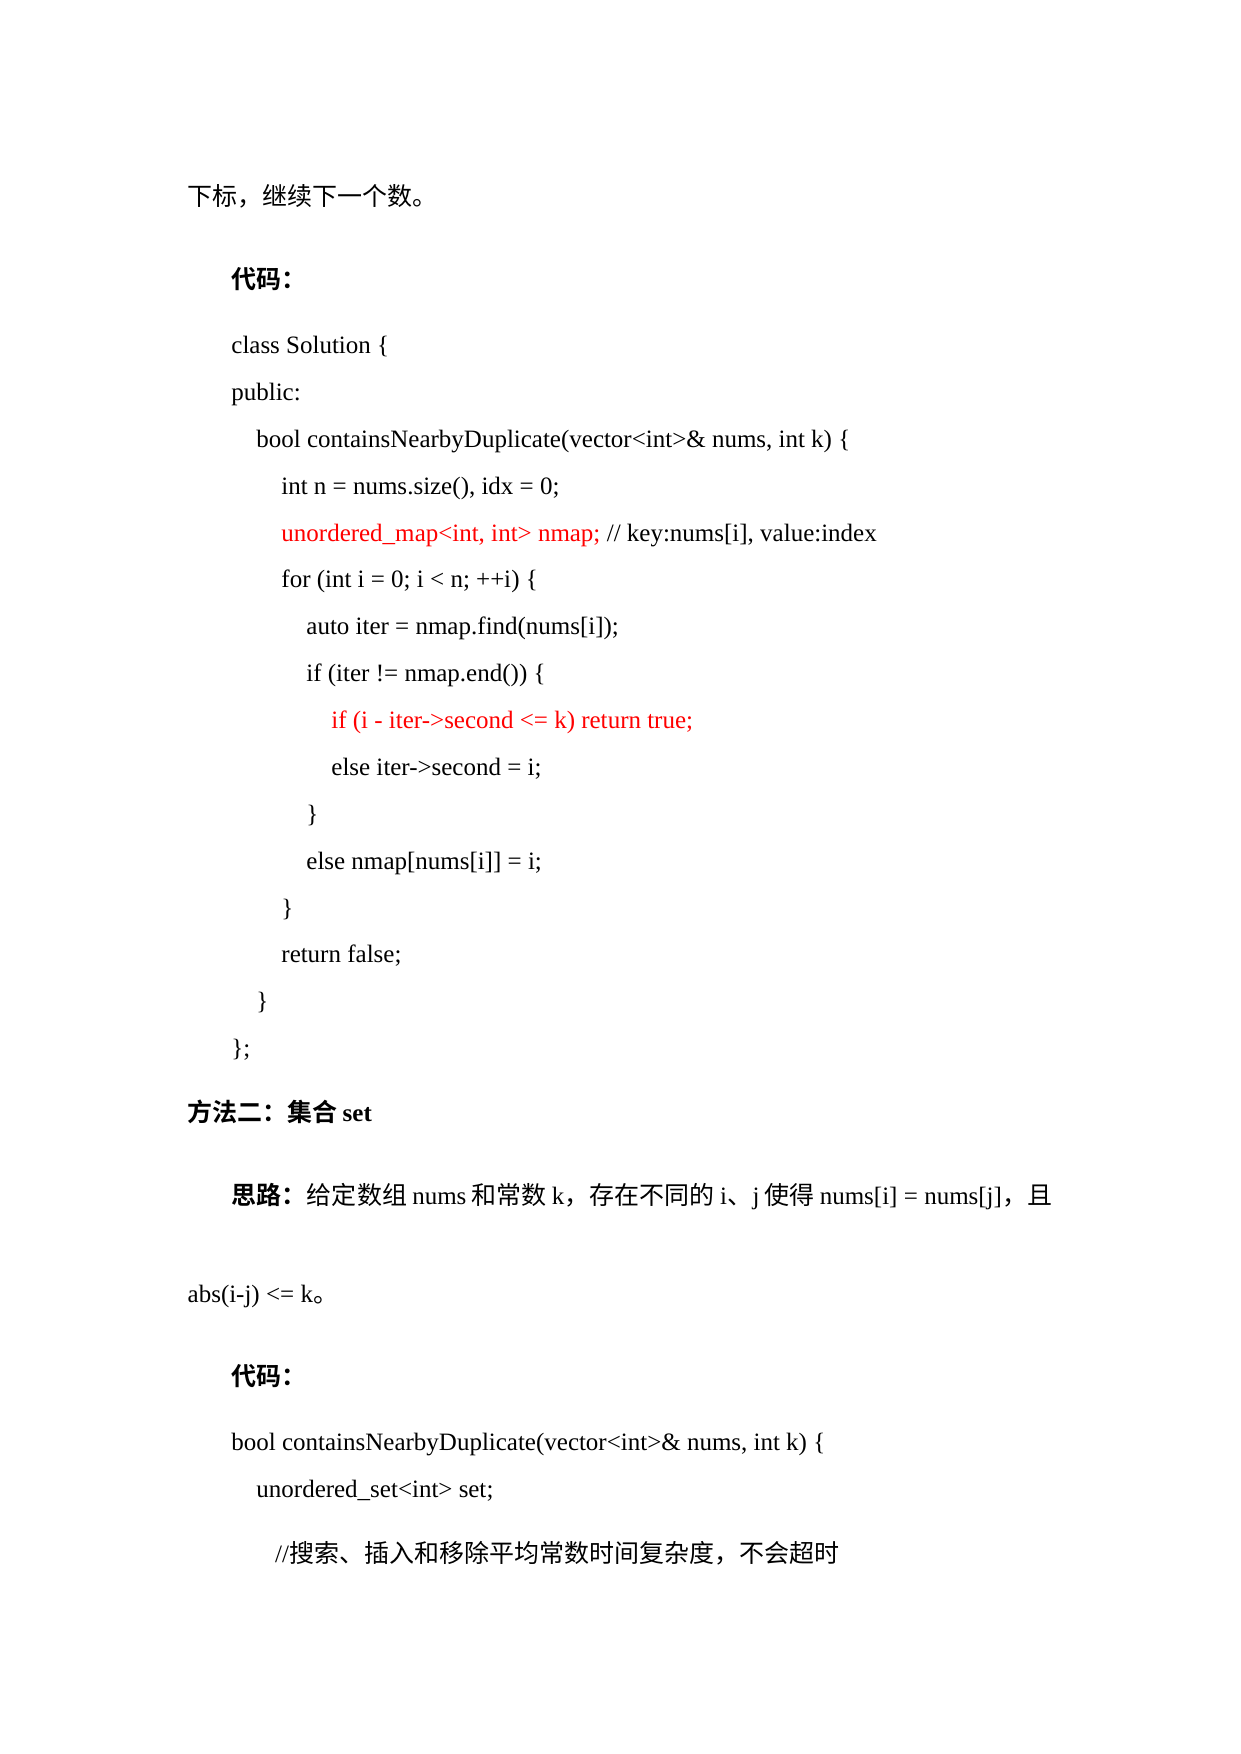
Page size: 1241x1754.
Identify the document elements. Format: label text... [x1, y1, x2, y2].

text 代码： [187, 245, 1053, 310]
text auto iter = nmap.find(nums[i]); [187, 609, 1053, 642]
text 思路：给定数组nums和常数k，存在不同的i、j使得nums[i] = nums[j]，且abs(i-j) <= k。 [187, 1161, 1053, 1324]
text bool containsNearbyDuplicate(vector<int>& nums, int k) { [187, 422, 1053, 454]
text if (iter != nmap.end()) { [187, 656, 1053, 689]
text unordered_map<int, int> nmap; // key:nums[i], value:index [187, 516, 1053, 548]
text int n = nums.size(), idx = 0; [187, 469, 1053, 501]
text public: [187, 375, 1053, 408]
text return false; [187, 938, 1053, 970]
text 代码： [187, 1342, 1053, 1407]
text if (i - iter->second <= k) return true; [187, 703, 1053, 736]
text class Solution { [187, 328, 1053, 361]
text unordered_set<int> set; [187, 1472, 1053, 1504]
text }; [187, 1031, 1053, 1064]
text bool containsNearbyDuplicate(vector<int>& nums, int k) { [187, 1425, 1053, 1458]
text for (int i = 0; i < n; ++i) { [187, 563, 1053, 595]
text } [187, 797, 1053, 829]
text //搜索、插入和移除平均常数时间复杂度，不会超时 [231, 1519, 1053, 1584]
text 遍历vector, 若当前值已经存在于hashmap中，判断当前的下标与hashmap中记录的下标差是否不大于k，若是，返回true；否则，更新hashmap中该值的下标，继续下一个数。 [187, 162, 1053, 227]
text else nmap[nums[i]] = i; [187, 844, 1053, 876]
text } [187, 984, 1053, 1017]
text else iter->second = i; [187, 750, 1053, 783]
text } [187, 891, 1053, 923]
subtitle 方法二：集合set [187, 1078, 1053, 1143]
